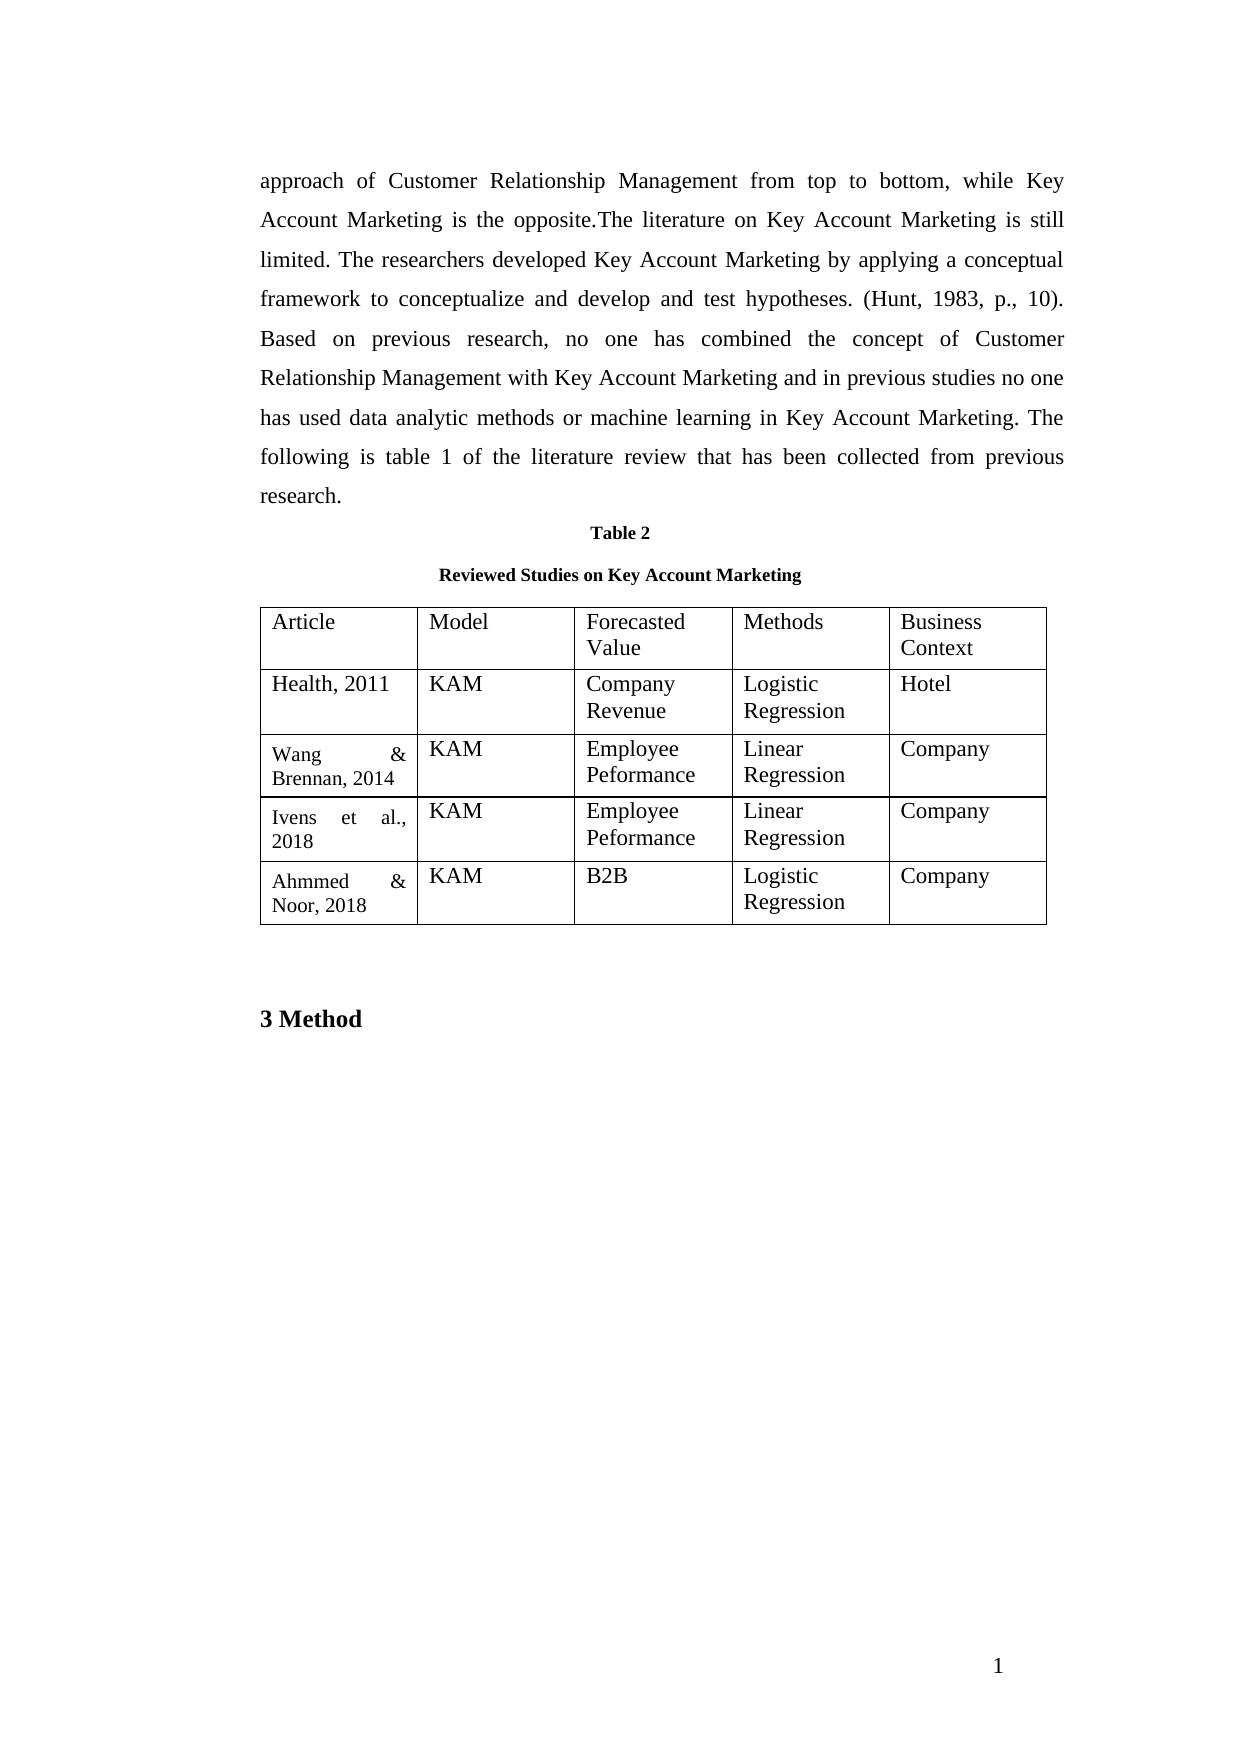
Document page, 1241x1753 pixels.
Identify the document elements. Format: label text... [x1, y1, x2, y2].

table_header Article [261, 608, 417, 669]
table_header Business Context [890, 608, 1046, 669]
table_cell Linear Regression [733, 735, 889, 796]
table_cell Company [890, 862, 1046, 923]
table_cell KAM [418, 735, 574, 796]
table_cell Ahmmed & Noor, 2018 [261, 862, 417, 923]
table_cell Employee Peformance [575, 735, 732, 796]
table_cell Company Revenue [575, 670, 732, 734]
table_cell Wang & Brennan, 2014 [261, 735, 417, 796]
table_cell Ivens et al., 2018 [261, 798, 417, 861]
table_cell KAM [418, 798, 574, 861]
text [260, 167, 1065, 509]
table_cell Company [890, 735, 1046, 796]
table_cell KAM [418, 670, 574, 734]
subtitle Method [260, 1004, 1065, 1032]
table_cell Employee Peformance [575, 798, 732, 861]
table_cell Logistic Regression [733, 670, 889, 734]
table_cell KAM [418, 862, 574, 923]
table_cell Logistic Regression [733, 862, 889, 923]
table_cell Health, 2011 [261, 670, 417, 734]
text Table 2 [175, 522, 1065, 543]
text Reviewed Studies on Key Account Marketing [175, 564, 1065, 586]
table_cell B2B [575, 862, 732, 923]
table_header Methods [733, 608, 889, 669]
table_header Forecasted Value [575, 608, 732, 669]
table_cell Company [890, 798, 1046, 861]
table_cell Linear Regression [733, 798, 889, 861]
table_header Model [418, 608, 574, 669]
table_cell Hotel [890, 670, 1046, 734]
